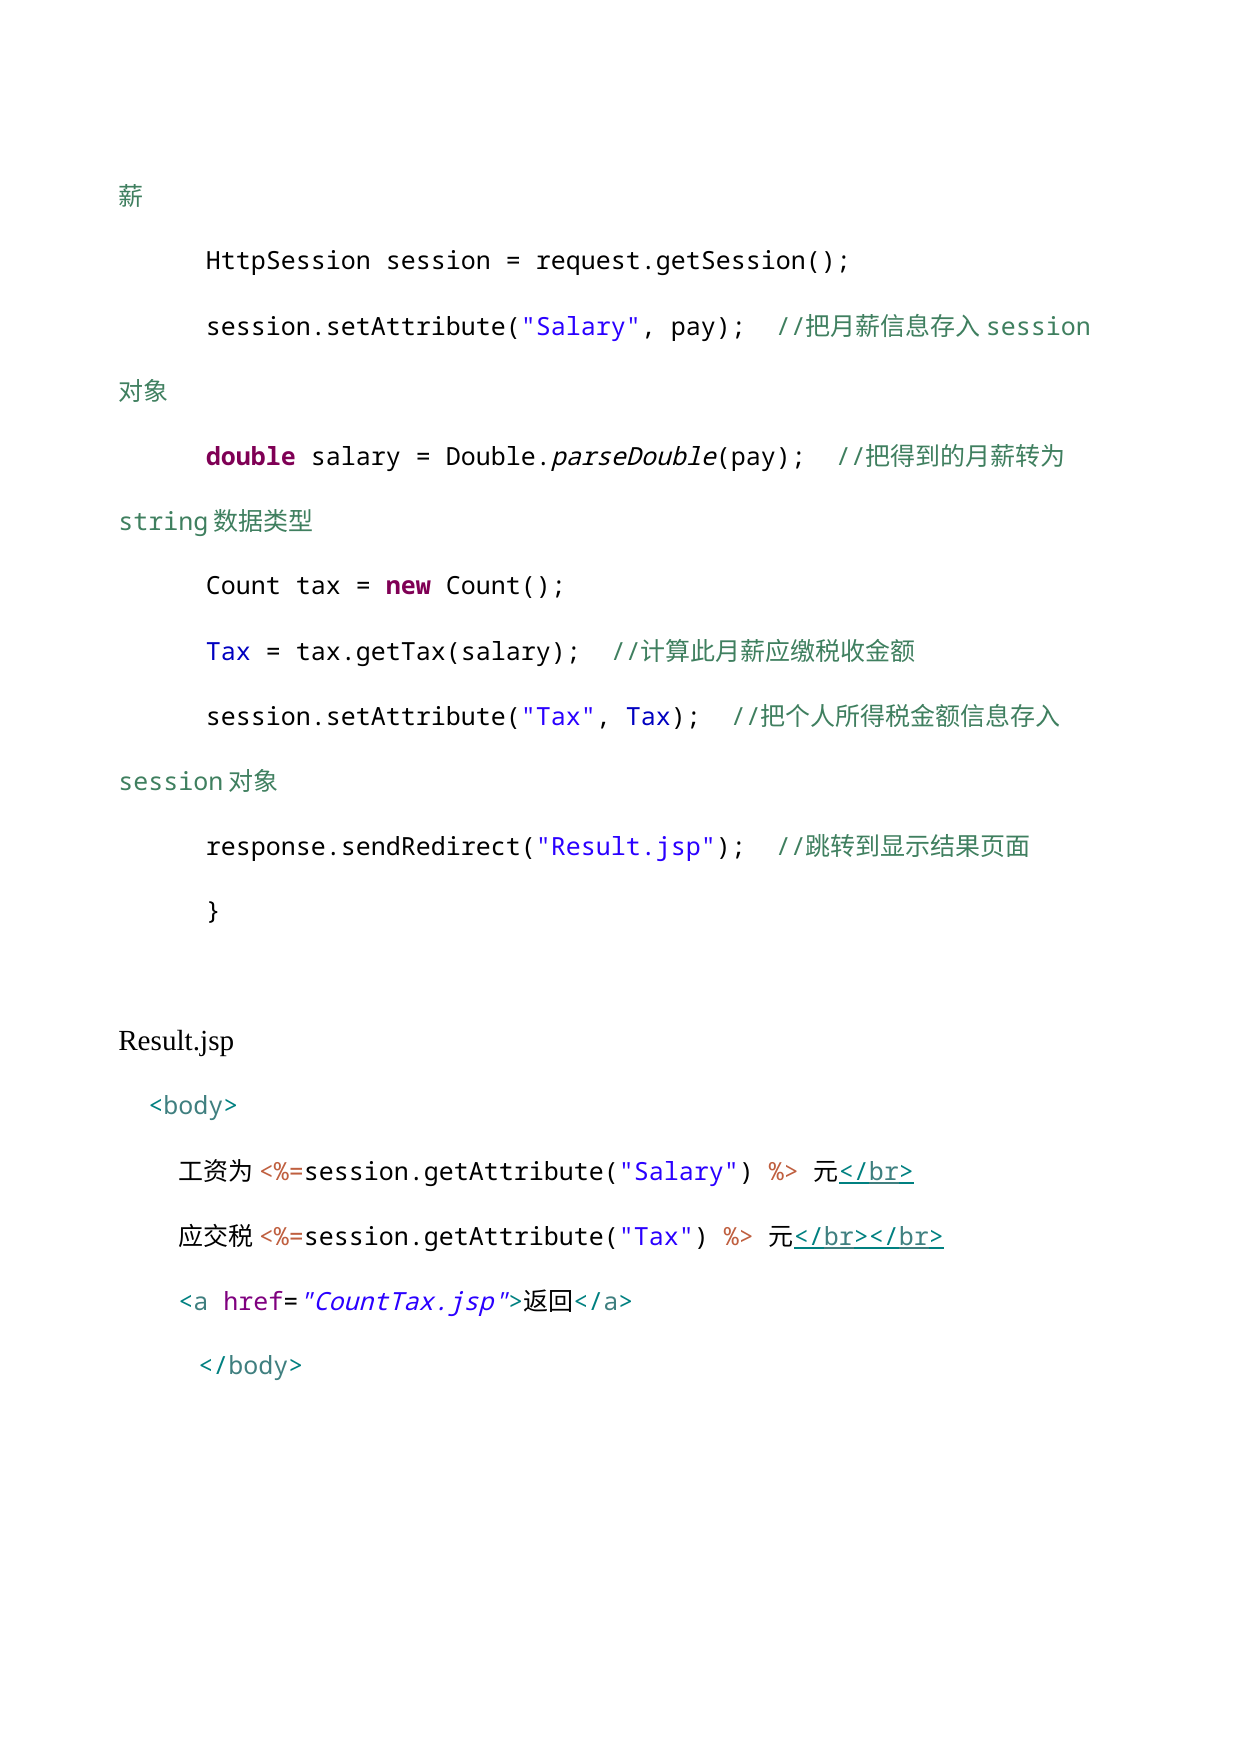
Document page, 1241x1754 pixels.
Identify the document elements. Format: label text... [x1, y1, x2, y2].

text session.setAttribute("Tax", Tax); //把个人所得税金额信息存入session对象 [118, 682, 1093, 812]
text <body> [118, 1072, 1093, 1137]
text Result.jsp [118, 1007, 1093, 1072]
list </body> [118, 1332, 1093, 1397]
text response.sendRedirect("Result.jsp"); //跳转到显示结果页面 [118, 812, 1093, 877]
text Tax = tax.getTax(salary); //计算此月薪应缴税收金额 [118, 617, 1093, 682]
text 应交税 <%=session.getAttribute("Tax") %> 元</br></br> [118, 1202, 1093, 1267]
text 工资为 <%=session.getAttribute("Salary") %> 元</br> [118, 1137, 1093, 1202]
text double salary = Double.parseDouble(pay); //把得到的月薪转为string数据类型 [118, 422, 1093, 552]
text session.setAttribute("Salary", pay); //把月薪信息存入session对象 [118, 292, 1093, 422]
text Count tax = new Count(); [118, 552, 1093, 617]
list } [118, 877, 1093, 942]
text HttpSession session = request.getSession(); [118, 227, 1093, 292]
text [118, 162, 1093, 227]
text <a href="CountTax.jsp">返回</a> [118, 1267, 1093, 1332]
